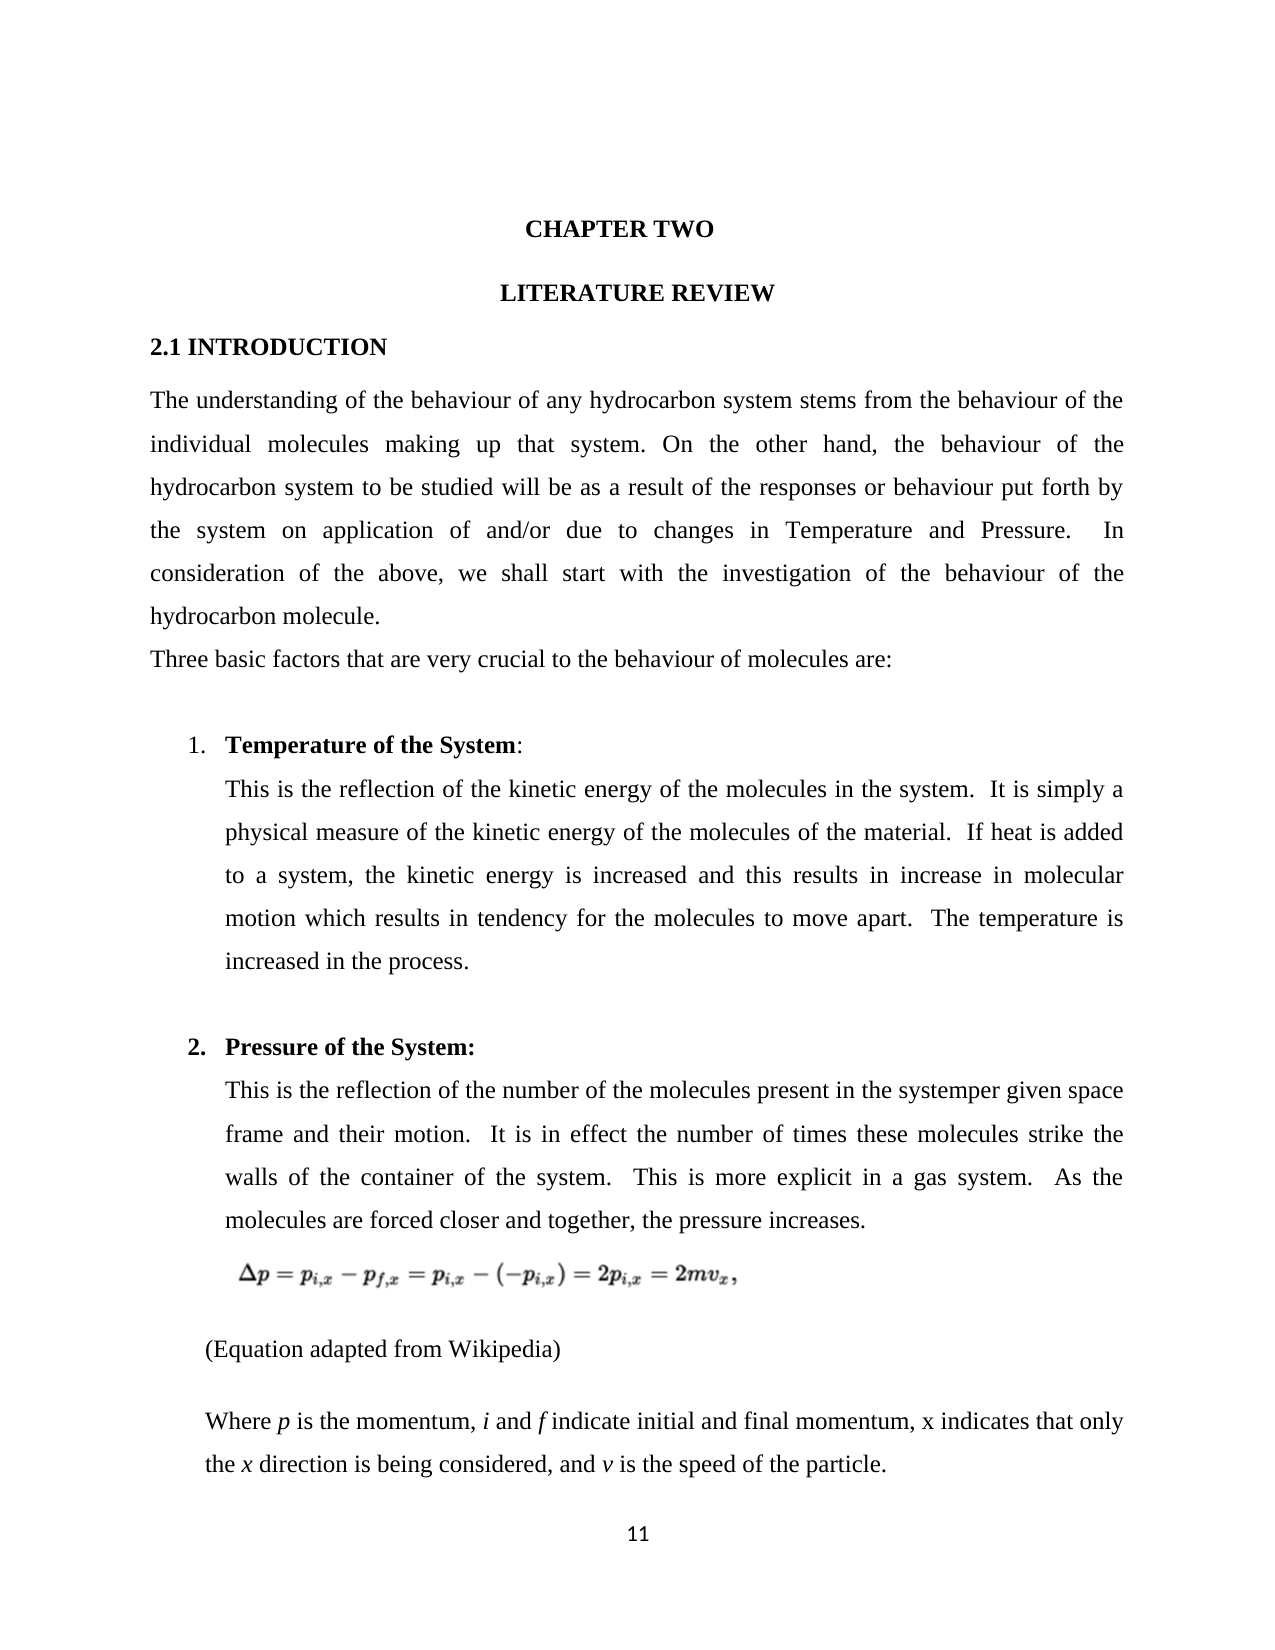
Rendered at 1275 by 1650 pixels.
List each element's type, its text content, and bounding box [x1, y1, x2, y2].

text This is the reflection of the number of the molecules present in the systemper given space frame and their motion. It is in effect the number of times these molecules strike the walls of the container of the system. This is more explicit in a gas system. As the molecules are forced closer and together, the pressure increases. [225, 1076, 1125, 1234]
text This is the reflection of the kinetic energy of the molecules in the system. It is simply a physical measure of the kinetic energy of the molecules of the material. If heat is added to a system, the kinetic energy is increased and this results in increase in molecular motion which results in tendency for the molecules to move apart. The temperature is increased in the process. [225, 774, 1125, 975]
text Where p is the momentum, i and f indicate initial and final momentum, x indicates that only the x direction is being considered, and v is the speed of the particle. [205, 1406, 1125, 1478]
list Pressure of the System: [187, 1032, 1125, 1061]
text 2.1 INTRODUCTION [150, 332, 1125, 361]
picture [225, 1248, 757, 1295]
text LITERATURE REVIEW [150, 278, 1125, 307]
list Temperature of the System: [187, 731, 1125, 759]
text Three basic factors that are very crucial to the behaviour of molecules are: [150, 644, 1125, 673]
text CHAPTER TWO [525, 214, 1125, 243]
text (Equation adapted from Wikipedia) [205, 1334, 1125, 1362]
text The understanding of the behaviour of any hydrocarbon system stems from the behaviour of the individual molecules making up that system. On the other hand, the behaviour of the hydrocarbon system to be studied will be as a result of the responses or behaviour put forth by the system on application of and/or due to changes in Temperature and Pressure. In consideration of the above, we shall start with the investigation of the behaviour of the hydrocarbon molecule. [150, 386, 1125, 630]
